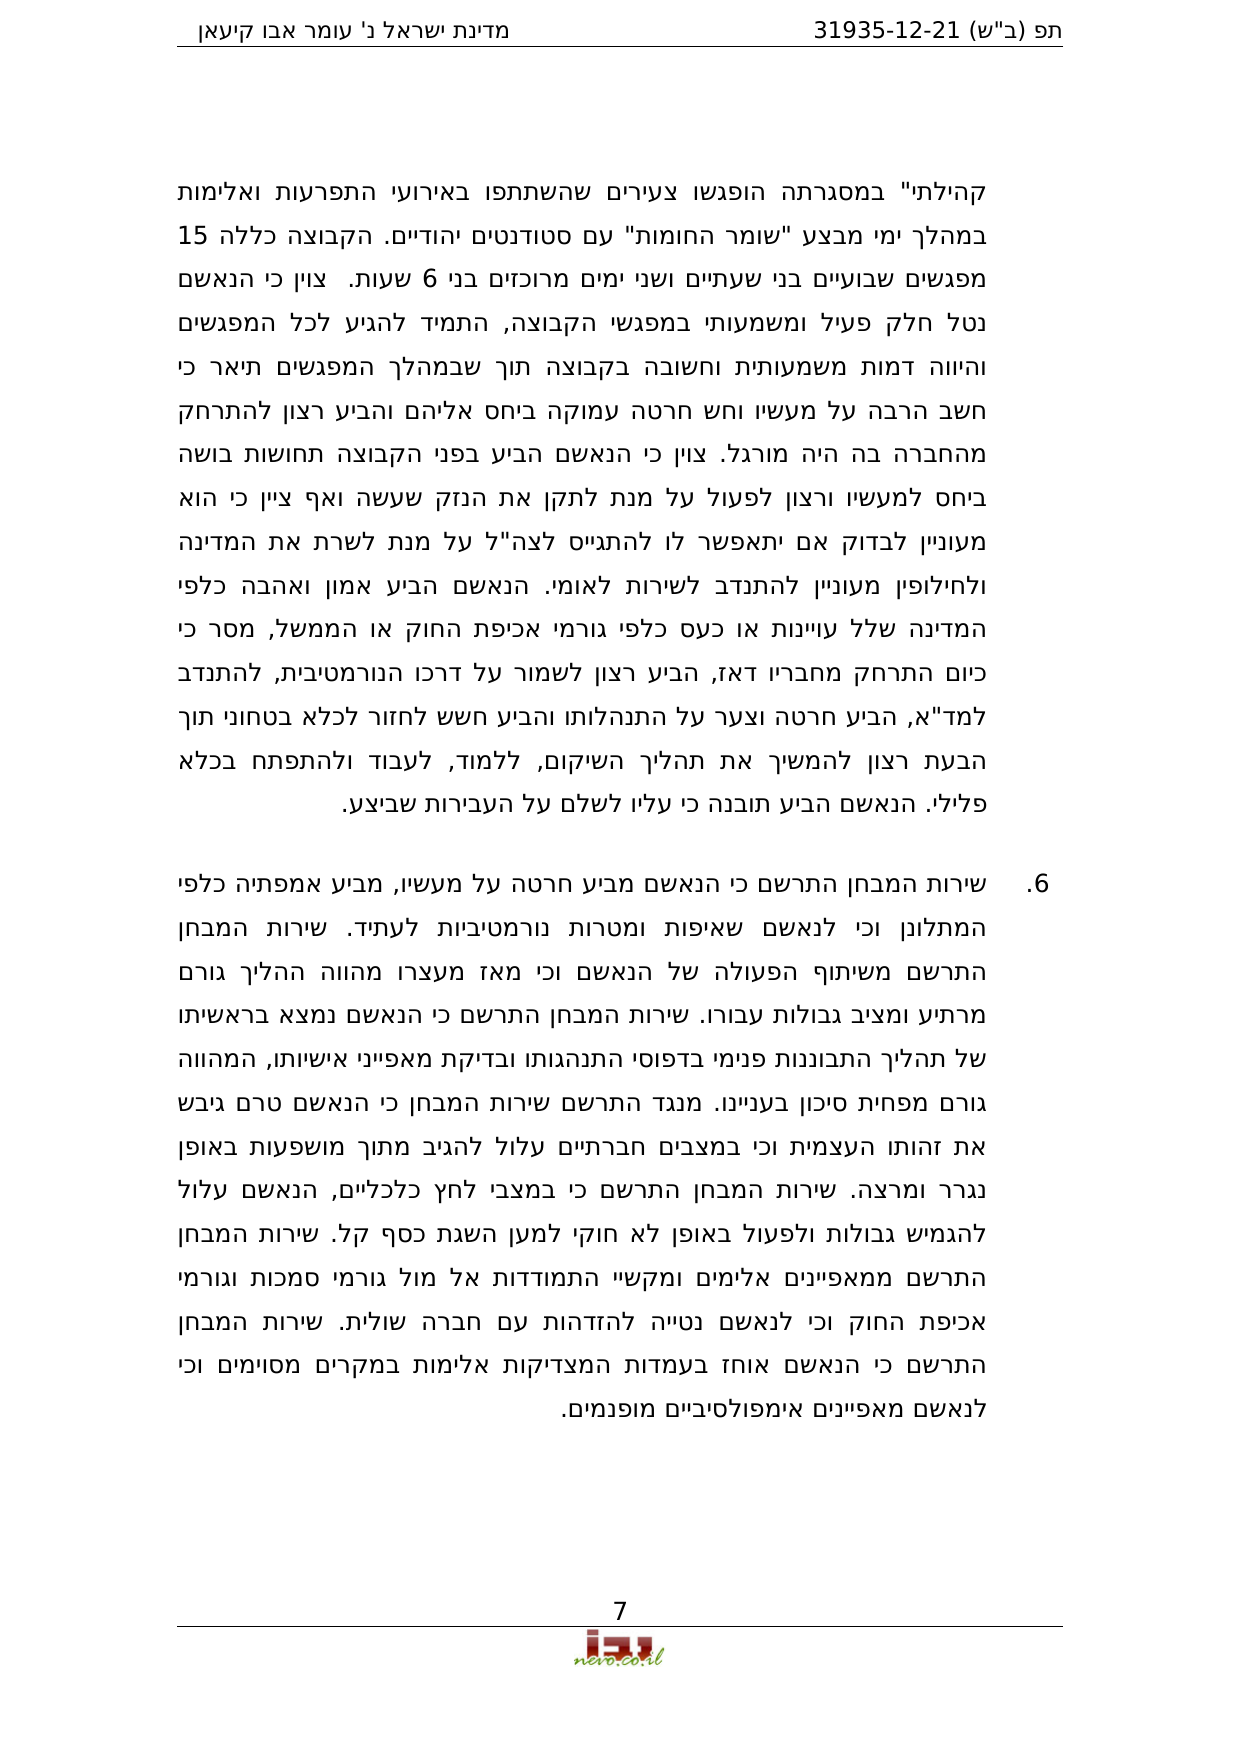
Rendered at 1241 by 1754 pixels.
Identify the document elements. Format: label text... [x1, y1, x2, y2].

list שירות המבחן התרשם כי הנאשם מביע חרטה על מעשיו, מביע אמפתיה כלפי המתלונן וכי לנאשם שאיפות ומטרות נורמטיביות לעתיד. שירות המבחן התרשם משיתוף הפעולה של הנאשם וכי מאז מעצרו מהווה ההליך גורם מרתיע ומציב גבולות עבורו. שירות המבחן התרשם כי הנאשם נמצא בראשיתו של תהליך התבוננות פנימי בדפוסי התנהגותו ובדיקת מאפייני אישיותו, המהווה גורם מפחית סיכון בעניינו. מנגד התרשם שירות המבחן כי הנאשם טרם גיבש את זהותו העצמית וכי במצבים חברתיים עלול להגיב מתוך מושפעות באופן נגרר ומרצה. שירות המבחן התרשם כי במצבי לחץ כלכליים, הנאשם עלול להגמיש גבולות ולפעול באופן לא חוקי למען השגת כסף קל. שירות המבחן התרשם ממאפיינים אלימים ומקשיי התמודדות אל מול גורמי סמכות וגורמי אכיפת החוק וכי לנאשם נטייה להזדהות עם חברה שולית. שירות המבחן התרשם כי הנאשם אוחז בעמדות המצדיקות אלימות במקרים מסוימים וכי לנאשם מאפיינים אימפולסיביים מופנמים. [177, 869, 1026, 1424]
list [177, 177, 988, 819]
picture [574, 1629, 666, 1667]
